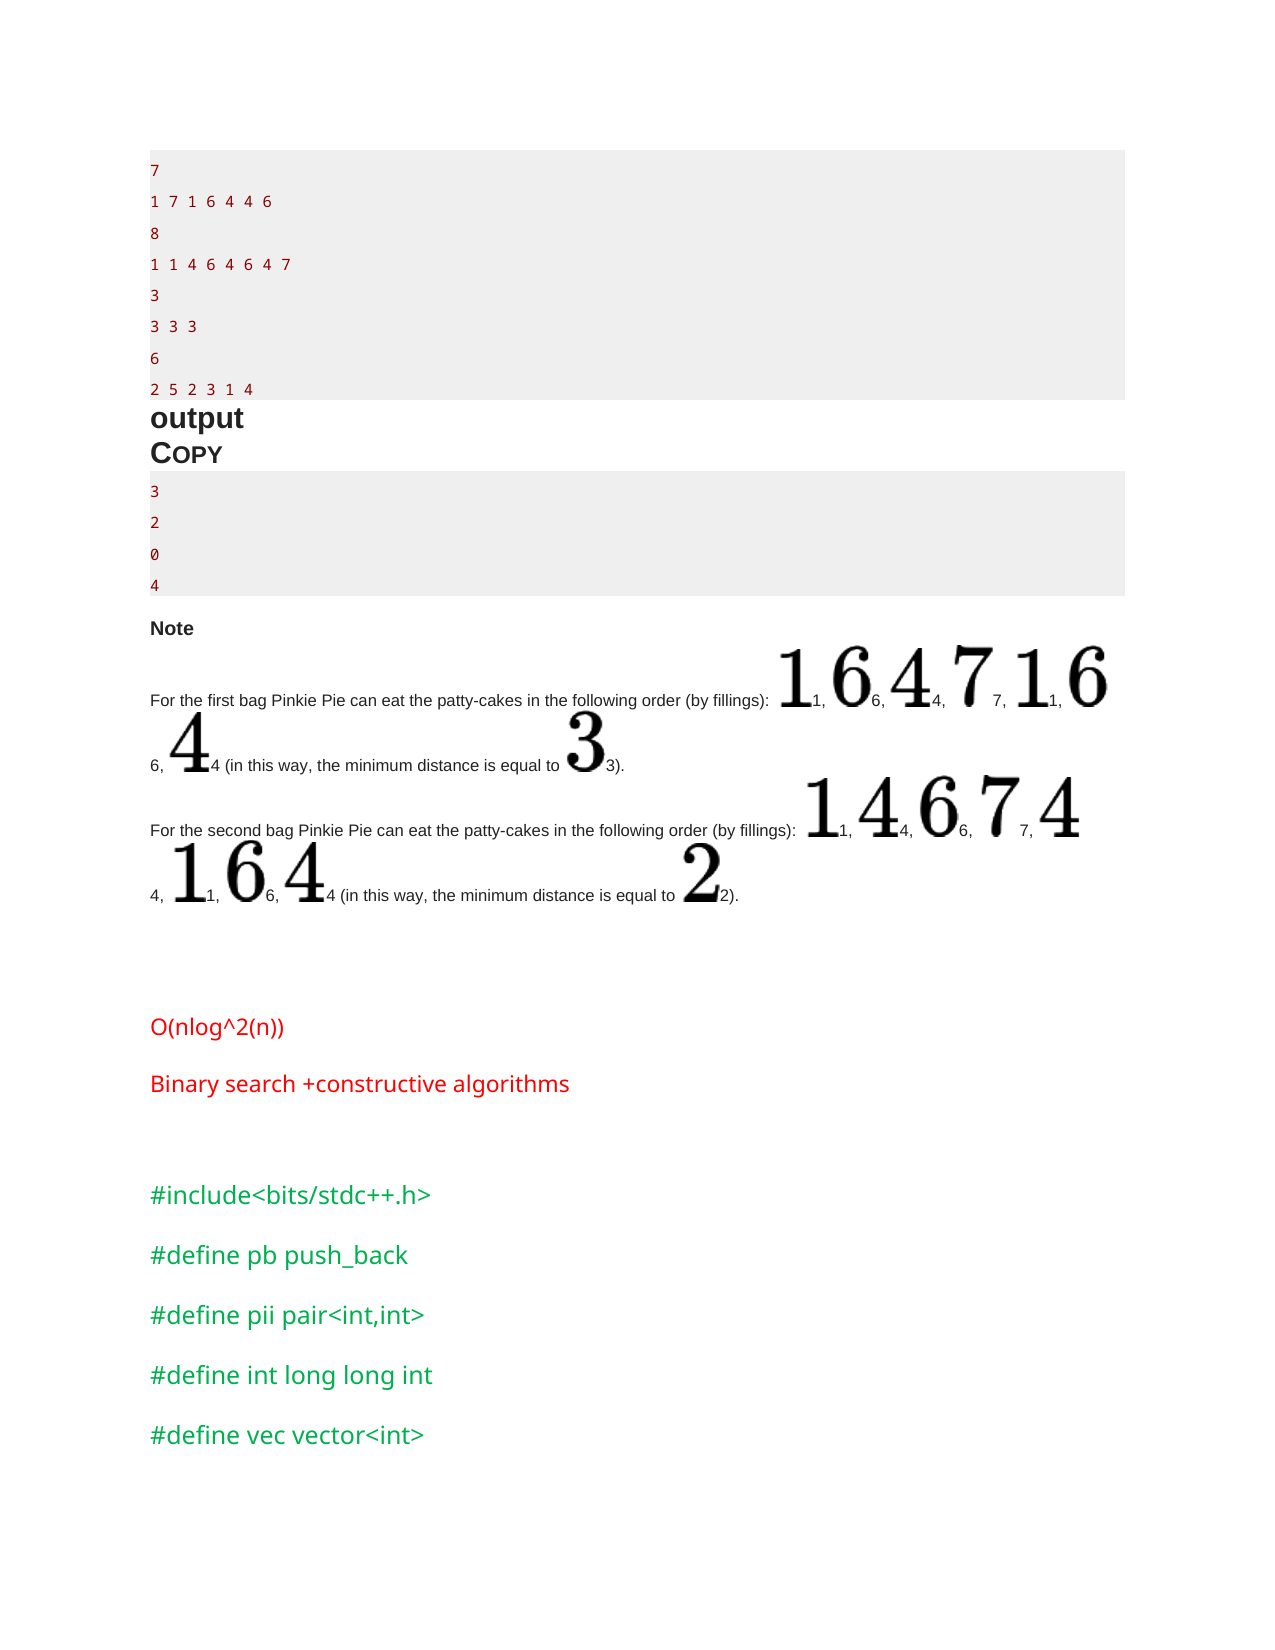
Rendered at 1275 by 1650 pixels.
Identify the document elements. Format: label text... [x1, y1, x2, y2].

picture [283, 842, 326, 902]
picture [889, 648, 932, 707]
picture [680, 843, 720, 902]
picture [977, 775, 1020, 837]
text 1 1 4 6 4 6 4 7 [150, 244, 1125, 275]
text 4 [150, 564, 1125, 596]
picture [830, 645, 872, 707]
picture [168, 843, 206, 902]
picture [168, 712, 211, 772]
text 1 7 1 6 4 4 6 [150, 181, 1125, 212]
picture [774, 649, 812, 707]
picture [1038, 777, 1080, 837]
text 3 3 3 [150, 306, 1125, 337]
text #define vec vector<int> [150, 1417, 1125, 1451]
text Note [150, 617, 1125, 639]
picture [224, 840, 266, 902]
text 3 [150, 471, 1125, 502]
text 8 [150, 212, 1125, 244]
picture [801, 778, 839, 837]
text 6 [150, 337, 1125, 369]
picture [1011, 649, 1049, 707]
text 7 [150, 150, 1125, 181]
text 2 5 2 3 1 4 [150, 369, 1125, 400]
text Binary search +constructive algorithms [150, 1068, 1125, 1099]
text 2 [150, 502, 1125, 533]
text O(nlog^2(n)) [150, 1011, 1125, 1042]
text #define int long long int [150, 1357, 1125, 1391]
picture [1067, 645, 1108, 707]
text For the second bag Pinkie Pie can eat the patty-cakes in the following order (by fillings): 1, 4, 6, 7, 4, 1, 6, 4 (in this way, the minimum distance is equal to 2). [150, 775, 1125, 905]
picture [950, 645, 993, 707]
text Copy [150, 435, 1125, 469]
picture [564, 710, 606, 772]
text #define pb push_back [150, 1237, 1125, 1271]
picture [857, 777, 900, 837]
text 0 [150, 533, 1125, 564]
text output [150, 400, 1125, 435]
text 3 [150, 275, 1125, 306]
text #include<bits/stdc++.h> [150, 1177, 1125, 1211]
text #define pii pair<int,int> [150, 1297, 1125, 1331]
picture [917, 775, 959, 837]
text For the first bag Pinkie Pie can eat the patty-cakes in the following order (by fillings): 1, 6, 4, 7, 1, 6, 4 (in this way, the minimum distance is equal to 3). [150, 646, 1125, 775]
